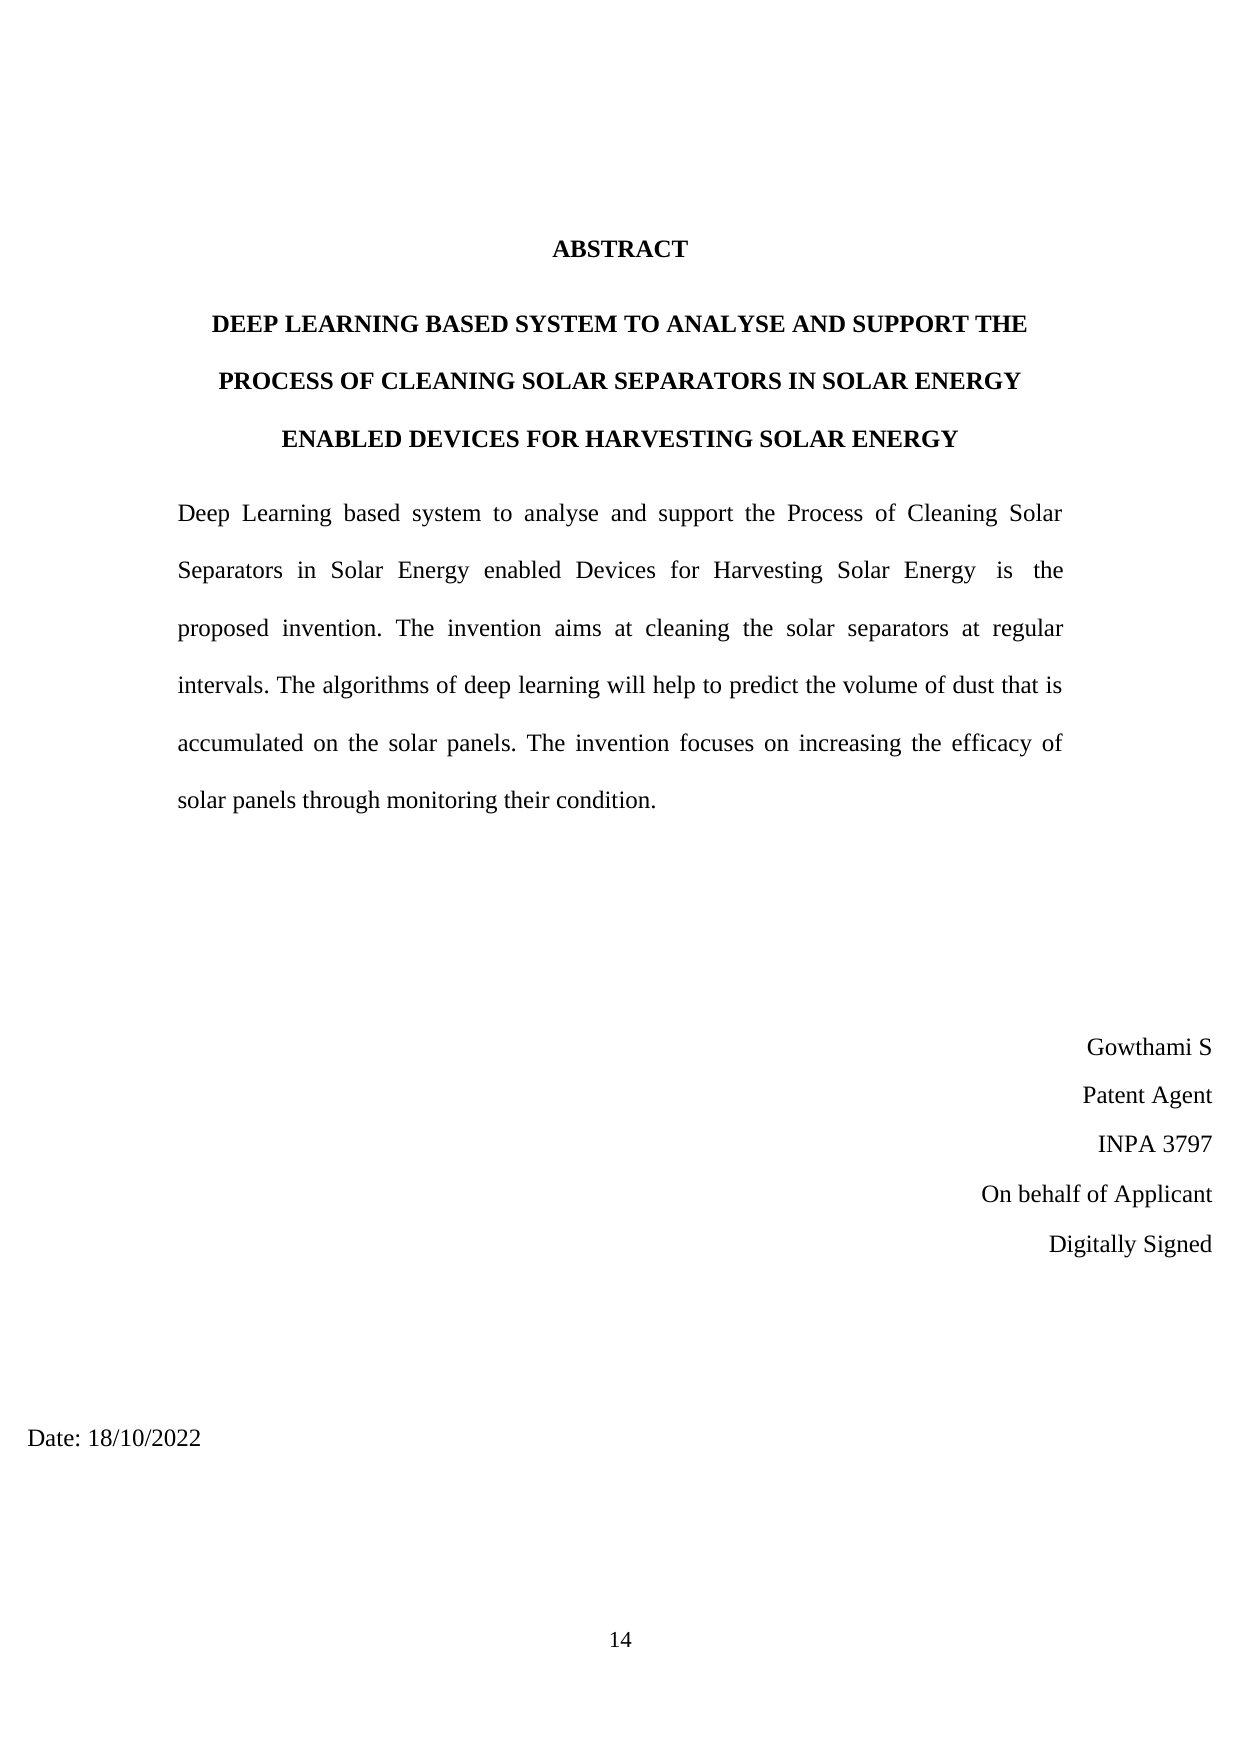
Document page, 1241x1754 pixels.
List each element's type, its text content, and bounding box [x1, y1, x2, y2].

text DEEP LEARNING BASED SYSTEM TO ANALYSE AND SUPPORT THE PROCESS OF CLEANING SOLAR SEPARATORS IN SOLAR ENERGY ENABLED DEVICES FOR HARVESTING SOLAR ENERGY [205, 309, 1035, 452]
text Date: 18/10/2022 [27, 1423, 1223, 1451]
text Deep Learning based system to analyse and support the Process of Cleaning Solar Separators in Solar Energy enabled Devices for Harvesting Solar Energy is the proposed invention. The invention aims at cleaning the solar separators at regular intervals. The algorithms of deep learning will help to predict the volume of dust that is accumulated on the solar panels. The invention focuses on increasing the efficacy of solar panels through monitoring their condition. [177, 498, 1064, 814]
text Gowthami S Patent Agent INPA 3797 [1082, 1032, 1212, 1158]
text On behalf of Applicant Digitally Signed [981, 1179, 1212, 1257]
subtitle ABSTRACT [472, 234, 768, 263]
